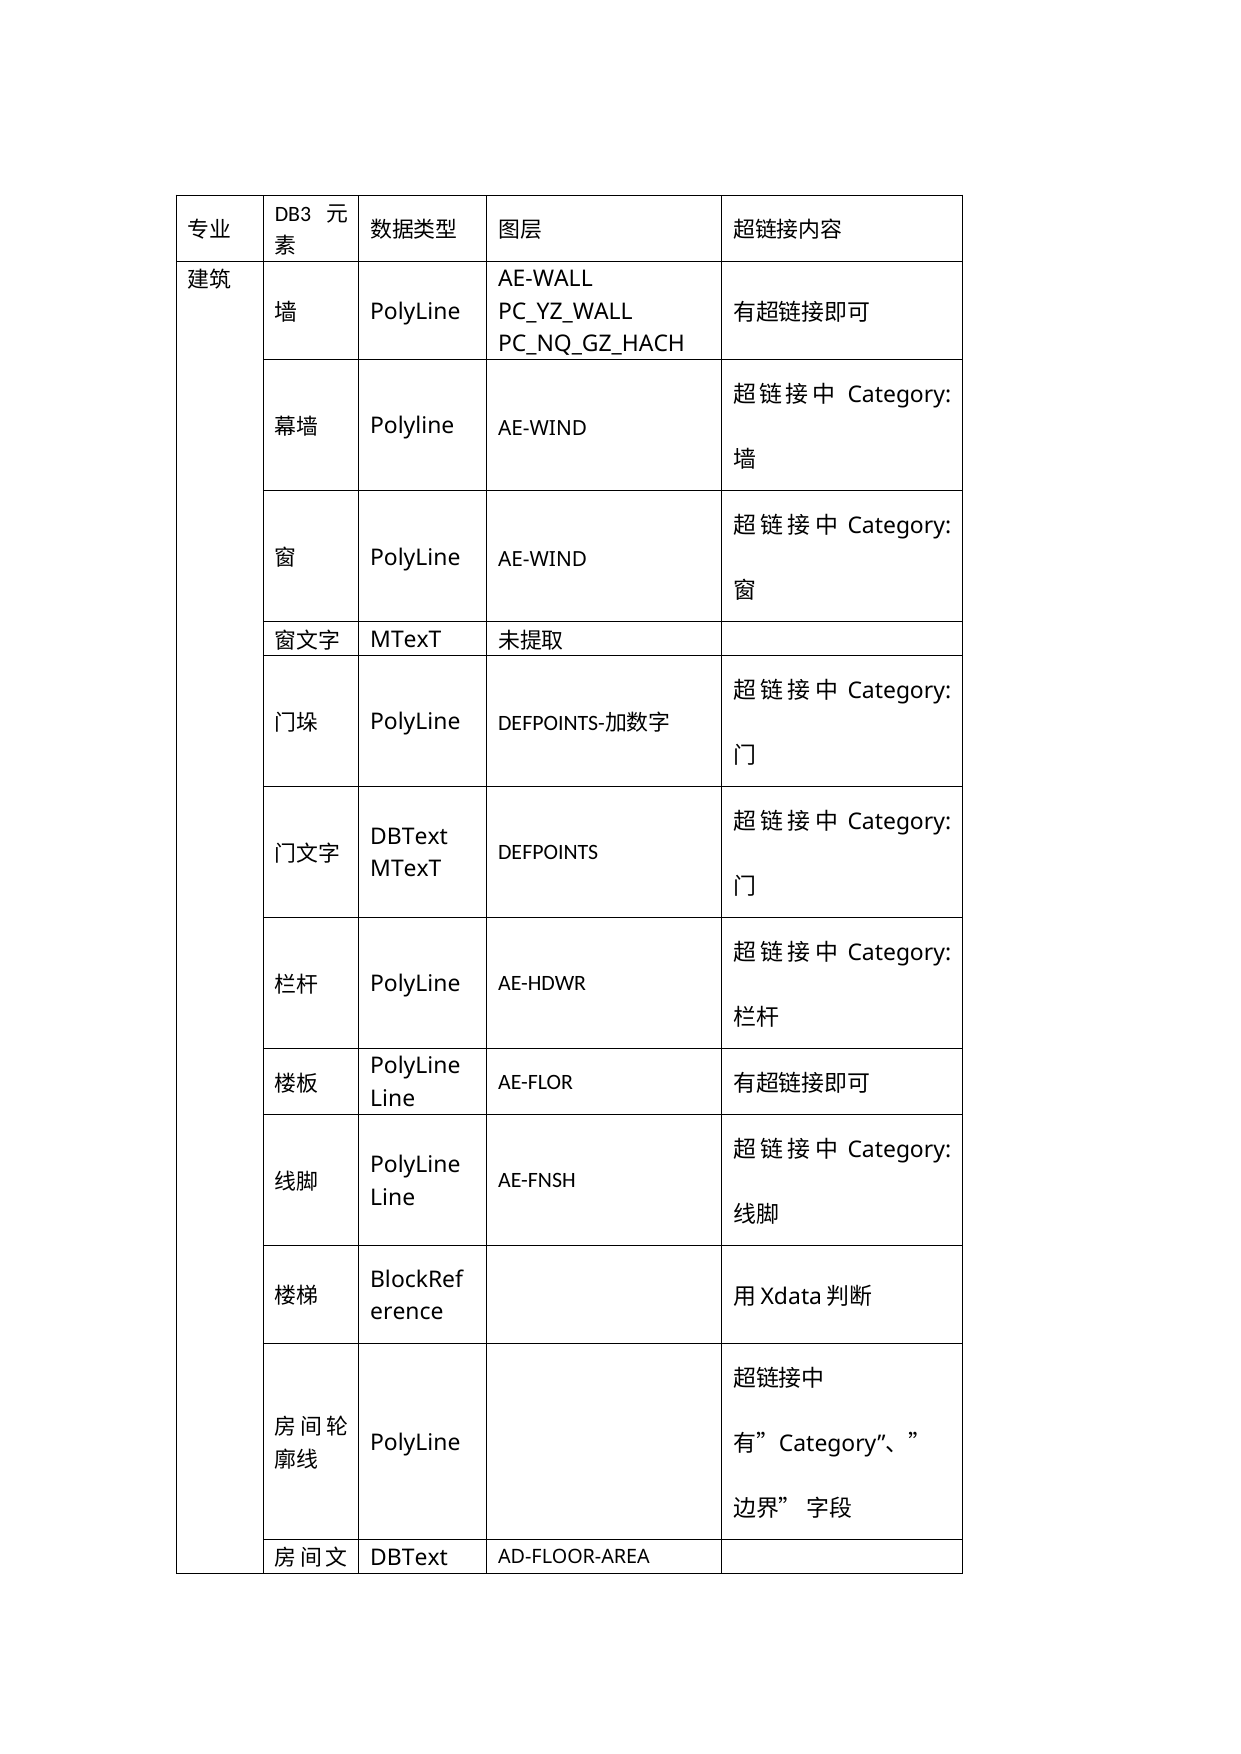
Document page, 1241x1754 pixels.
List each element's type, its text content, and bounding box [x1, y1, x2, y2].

table_cell 超链接中有”Category”、”边界” 字段 [722, 1344, 962, 1539]
table_cell 楼板 [264, 1049, 358, 1114]
table_cell PolyLine [359, 1344, 486, 1539]
table_cell 有超链接即可 [722, 1049, 962, 1114]
table_cell 超链接中Category:窗 [722, 491, 962, 621]
table_cell 用Xdata判断 [722, 1246, 962, 1343]
table_cell BlockReference [359, 1246, 486, 1343]
table_header 数据类型 [359, 196, 486, 261]
table_cell 门垛 [264, 656, 358, 786]
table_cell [487, 1540, 721, 1572]
table_cell 超链接中Category:门 [722, 656, 962, 786]
table_cell PolyLine [359, 491, 486, 621]
table_cell DEFPOINTS [487, 787, 721, 917]
table_cell 楼梯 [264, 1246, 358, 1343]
table_cell [722, 1540, 962, 1572]
table_cell MTexT [359, 622, 486, 655]
table_cell 窗文字 [264, 622, 358, 655]
table_cell 窗 [264, 491, 358, 621]
table_cell DBText MText THText [359, 1540, 486, 1572]
table_cell [487, 1344, 721, 1539]
table_cell AE-FNSH [487, 1115, 721, 1245]
table_cell 墙 [264, 262, 358, 359]
table_header 图层 [487, 196, 721, 261]
table_cell AE-FLOR [487, 1049, 721, 1114]
table_cell 超链接中 Category:墙 [722, 360, 962, 490]
table_header 专业 [177, 196, 263, 261]
table_cell 超链接中Category:栏杆 [722, 918, 962, 1048]
table_cell PolyLine Line [359, 1049, 486, 1114]
table_cell [722, 622, 962, 655]
table_cell 房间轮廓线 [264, 1344, 358, 1539]
table_header DB3元素 [264, 196, 358, 261]
table_cell AE-HDWR [487, 918, 721, 1048]
table_cell PolyLine Line [359, 1115, 486, 1245]
table_cell Polyline [359, 360, 486, 490]
table_header 超链接内容 [722, 196, 962, 261]
table_cell PolyLine [359, 262, 486, 359]
table_cell 超链接中Category:线脚 [722, 1115, 962, 1245]
table_cell 房间文字 [264, 1540, 358, 1572]
table_cell 门文字 [264, 787, 358, 917]
table_cell PolyLine [359, 918, 486, 1048]
table_cell PolyLine [359, 656, 486, 786]
table_cell 幕墙 [264, 360, 358, 490]
table_cell 未提取 [487, 622, 721, 655]
table_cell 线脚 [264, 1115, 358, 1245]
table_cell 超链接中Category:门 [722, 787, 962, 917]
table_cell AE-WIND [487, 360, 721, 490]
table_cell 建筑 [177, 262, 263, 1572]
table_cell 有超链接即可 [722, 262, 962, 359]
table_cell [487, 1246, 721, 1343]
table_cell DEFPOINTS-加数字 [487, 656, 721, 786]
table_cell DBText MTexT [359, 787, 486, 917]
table_cell 栏杆 [264, 918, 358, 1048]
table_cell AE-WALL PC_YZ_WALL PC_NQ_GZ_HACH [487, 262, 721, 359]
table_cell AE-WIND [487, 491, 721, 621]
